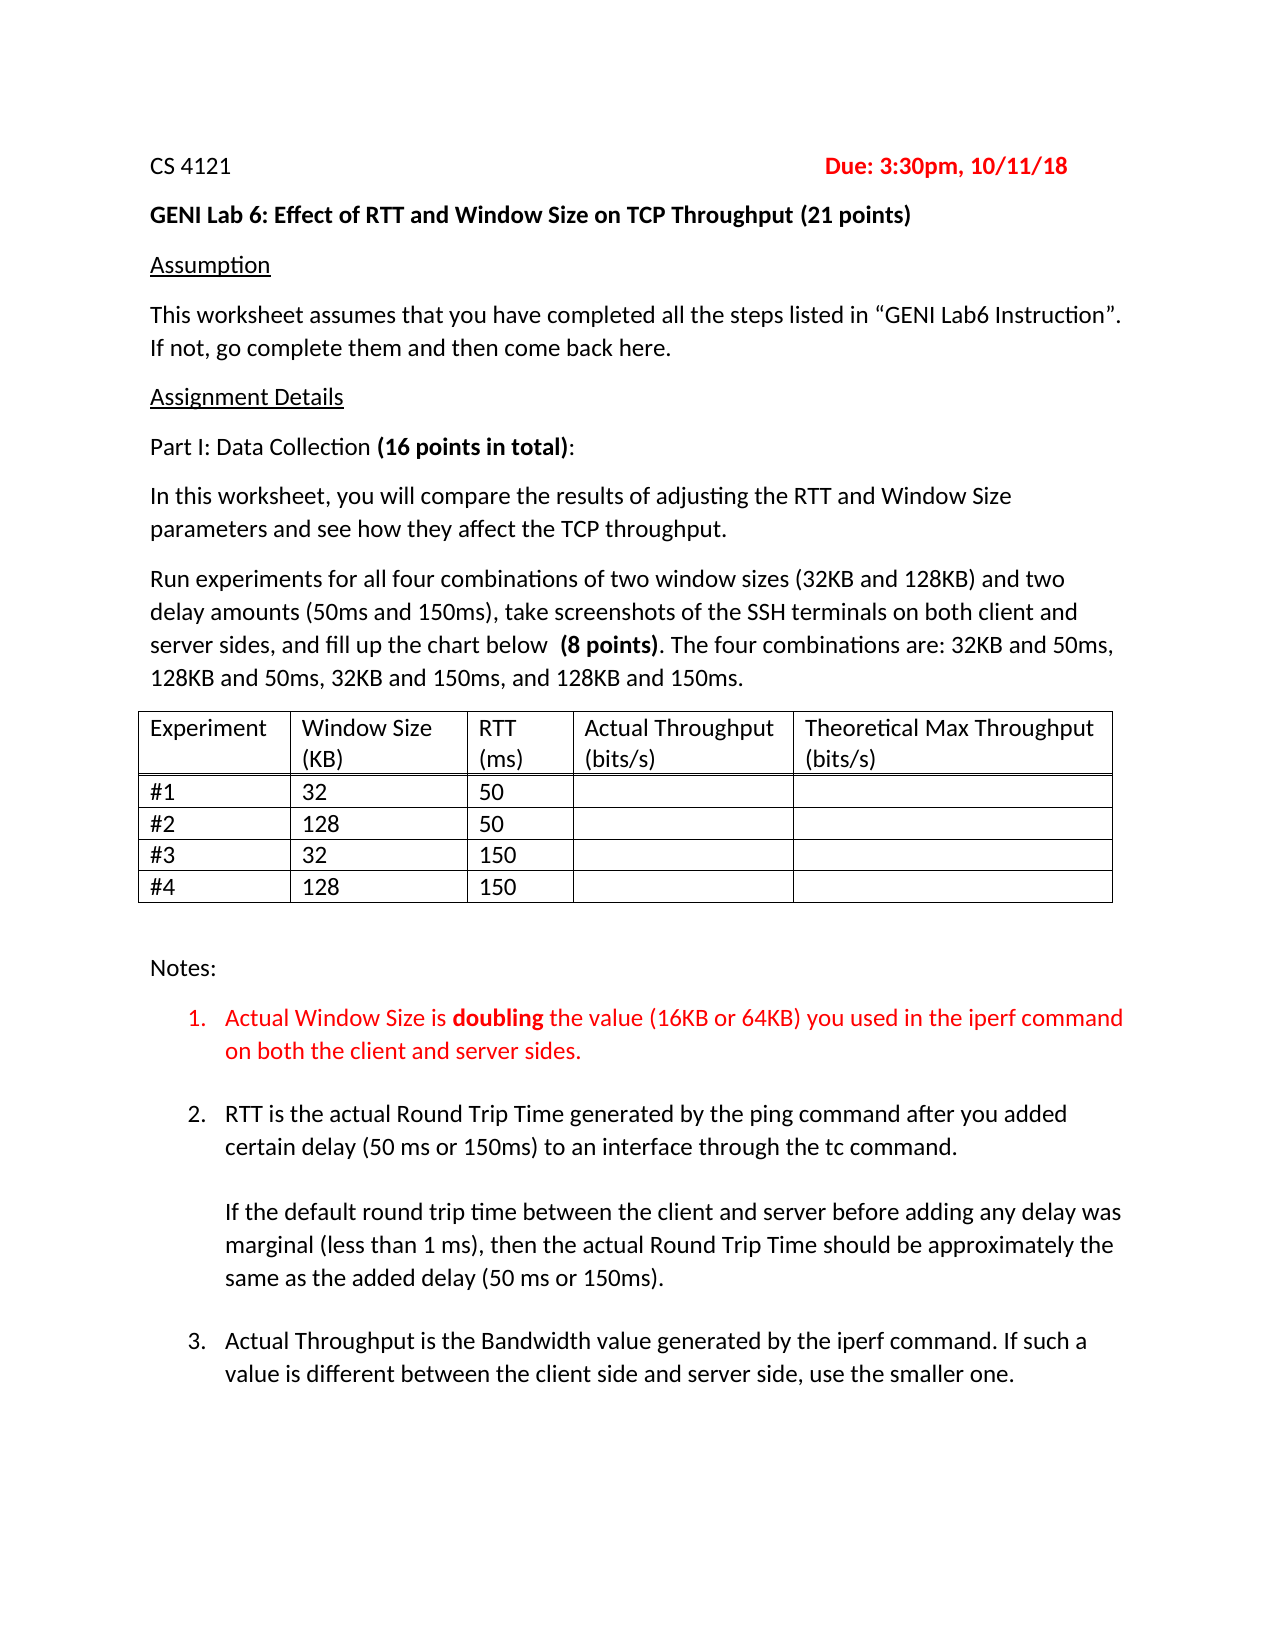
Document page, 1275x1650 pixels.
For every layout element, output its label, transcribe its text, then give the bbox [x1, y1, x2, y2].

text Notes: [150, 952, 1125, 983]
table_cell [794, 776, 1112, 807]
text Assumption [150, 249, 1125, 280]
table_header RTT (ms) [468, 712, 573, 773]
text Run experiments for all four combinations of two window sizes (32KB and 128KB) and two delay amounts (50ms and 150ms), take screenshots of the SSH terminals on both client and server sides, and fill up the chart below (8 points). The four combinations are: 32KB and 50ms, 128KB and 50ms, 32KB and 150ms, and 128KB and 150ms. [150, 563, 1125, 692]
text In this worksheet, you will compare the results of adjusting the RTT and Window Size parameters and see how they affect the TCP throughput. [150, 480, 1125, 544]
table_cell [794, 840, 1112, 870]
table_cell 32 [291, 840, 467, 870]
table_cell 150 [468, 871, 573, 902]
table_cell 32 [291, 776, 467, 807]
table_cell #4 [139, 871, 290, 902]
text Assignment Details [150, 381, 1125, 412]
table_cell [794, 808, 1112, 838]
table_cell [574, 808, 793, 838]
table_cell 128 [291, 871, 467, 902]
text CS 4121 Due: 3:30pm, 10/11/18 [150, 150, 1125, 181]
table_cell [574, 871, 793, 902]
table_cell 50 [468, 808, 573, 838]
table_header Actual Throughput (bits/s) [574, 712, 793, 773]
text Part I: Data Collection (16 points in total): [150, 431, 1125, 461]
table_header Theoretical Max Throughput (bits/s) [794, 712, 1112, 773]
table_cell #2 [139, 808, 290, 838]
table_cell 128 [291, 808, 467, 838]
table_cell [794, 871, 1112, 902]
table_cell #1 [139, 776, 290, 807]
table_cell 150 [468, 840, 573, 870]
table_header Experiment [139, 712, 290, 773]
table_cell [574, 840, 793, 870]
list Actual Throughput is the Bandwidth value generated by the iperf command. If such a value is different between the client side and server side, use the smaller one. [187, 1325, 1125, 1419]
list Actual Window Size is doubling the value (16KB or 64KB) you used in the iperf command on both the client and server sides. [187, 1002, 1125, 1096]
text GENI Lab 6: Effect of RTT and Window Size on TCP Throughput (21 points) [150, 199, 1125, 230]
table_header Window Size (KB) [291, 712, 467, 773]
table_cell #3 [139, 840, 290, 870]
text This worksheet assumes that you have completed all the steps listed in “GENI Lab6 Instruction”. If not, go complete them and then come back here. [150, 299, 1125, 362]
table_cell 50 [468, 776, 573, 807]
table_cell [574, 776, 793, 807]
list RTT is the actual Round Trip Time generated by the ping command after you added certain delay (50 ms or 150ms) to an interface through the tc command. If the default round trip time between the client and server before adding any delay was marginal (less than 1 ms), then the actual Round Trip Time should be approximately the same as the added delay (50 ms or 150ms). [187, 1098, 1125, 1323]
